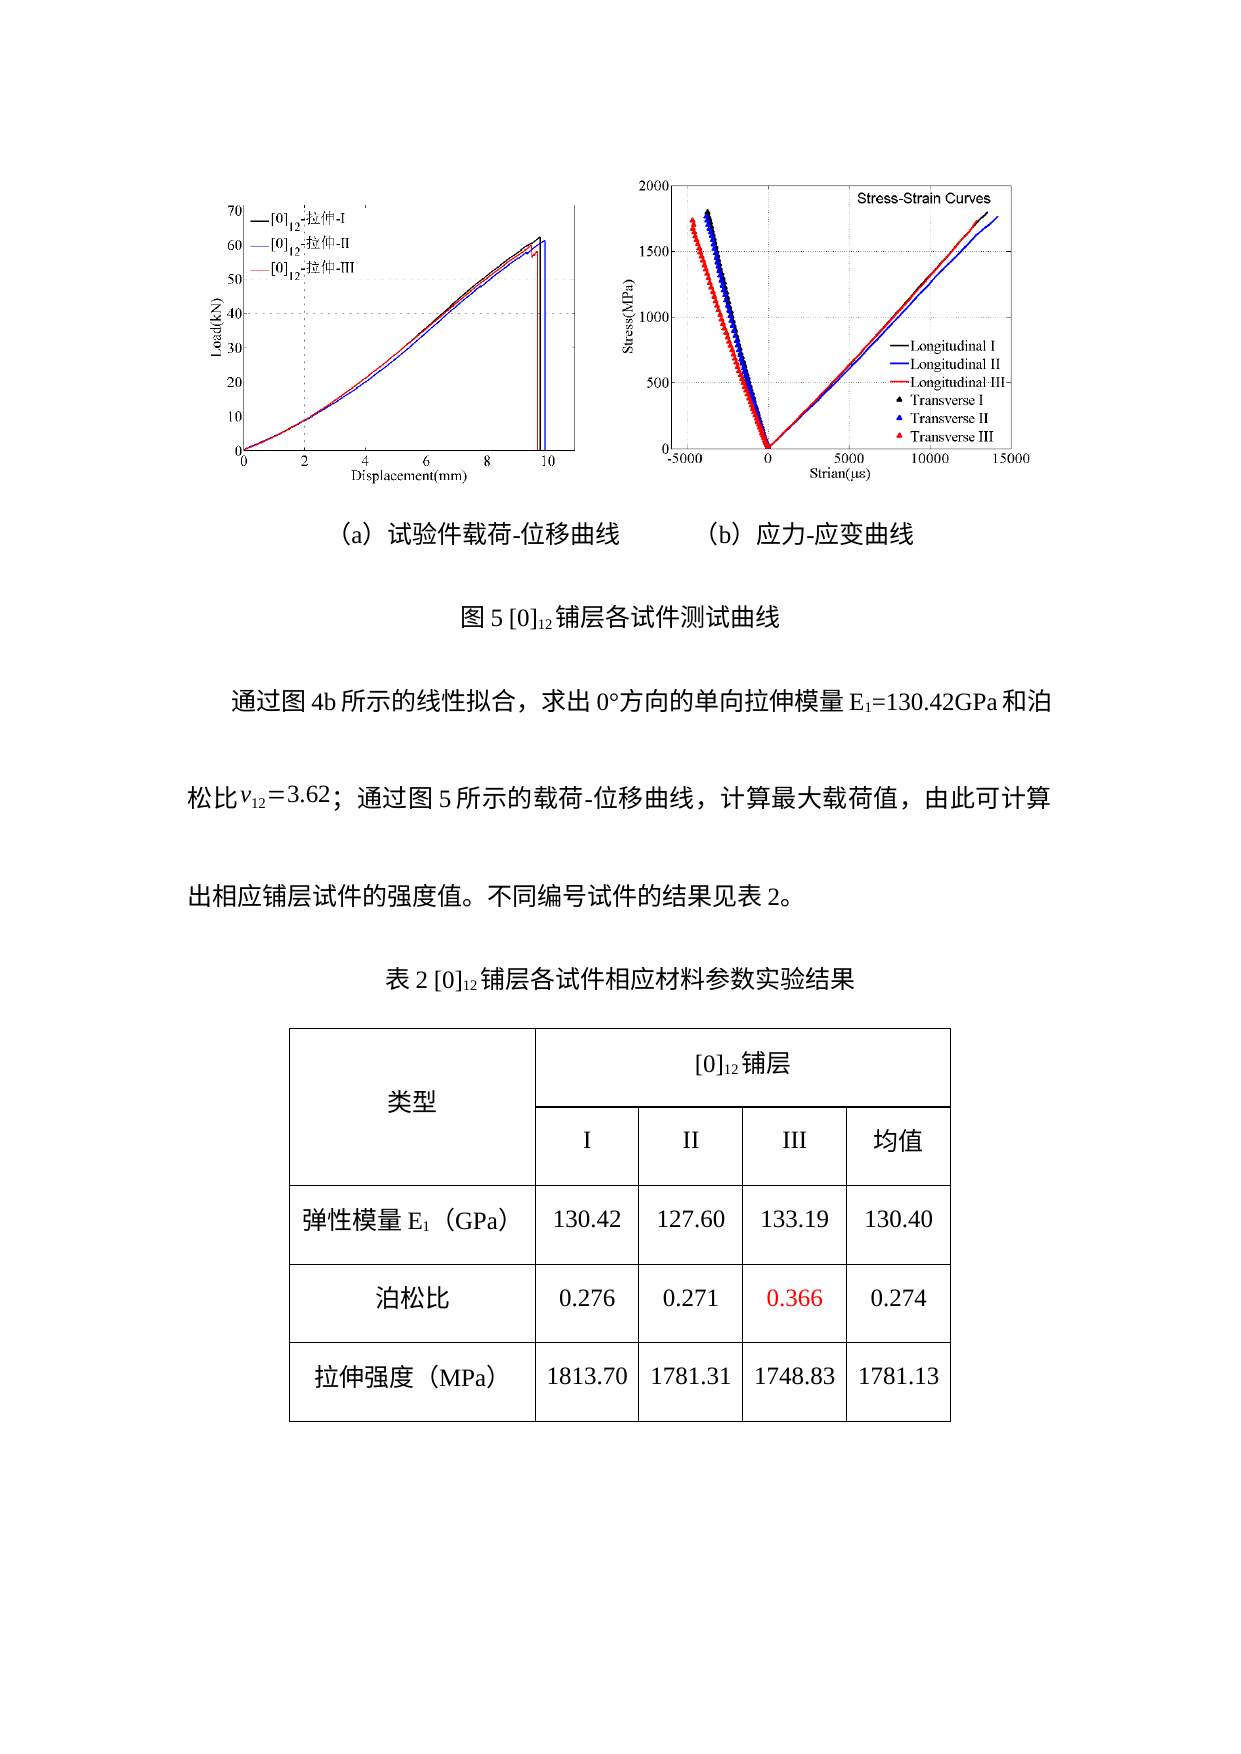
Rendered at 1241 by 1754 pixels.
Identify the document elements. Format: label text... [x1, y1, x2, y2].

table_cell 130.42 [536, 1186, 638, 1263]
table_cell I [536, 1108, 638, 1185]
table_cell 1781.13 [847, 1343, 950, 1421]
picture [188, 162, 1052, 484]
table_cell 拉伸强度（MPa） [290, 1343, 535, 1421]
table_cell 1813.70 [536, 1343, 638, 1421]
table_cell 弹性模量E1（GPa） [290, 1186, 535, 1263]
table_cell 133.19 [743, 1186, 846, 1263]
table_cell 130.40 [847, 1186, 950, 1263]
table_cell 0.271 [639, 1265, 742, 1342]
table_cell 0.276 [536, 1265, 638, 1342]
table_cell 127.60 [639, 1186, 742, 1263]
text （a）试验件载荷-位移曲线 （b）应力-应变曲线 [187, 500, 1053, 565]
text 图5 [0]12铺层各试件测试曲线 [187, 583, 1053, 648]
table_header 类型 [290, 1029, 535, 1185]
table_cell 0.274 [847, 1265, 950, 1342]
table_cell II [639, 1108, 742, 1185]
table_cell 均值 [847, 1108, 950, 1185]
text 表2 [0]12铺层各试件相应材料参数实验结果 [187, 945, 1053, 1010]
table_cell 1748.83 [743, 1343, 846, 1421]
table_cell III [743, 1108, 846, 1185]
table_cell 0.366 [743, 1265, 846, 1342]
table_cell 泊松比 [290, 1265, 535, 1342]
table_header [0]12铺层 [536, 1029, 950, 1106]
table_cell 1781.31 [639, 1343, 742, 1421]
text 通过图4b所示的线性拟合，求出0°方向的单向拉伸模量E1=130.42GPa和泊松比；通过图5所示的载荷-位移曲线，计算最大载荷值，由此可计算出相应铺层试件的强度值。不同编号试件的结果见表2。 [187, 667, 1053, 927]
